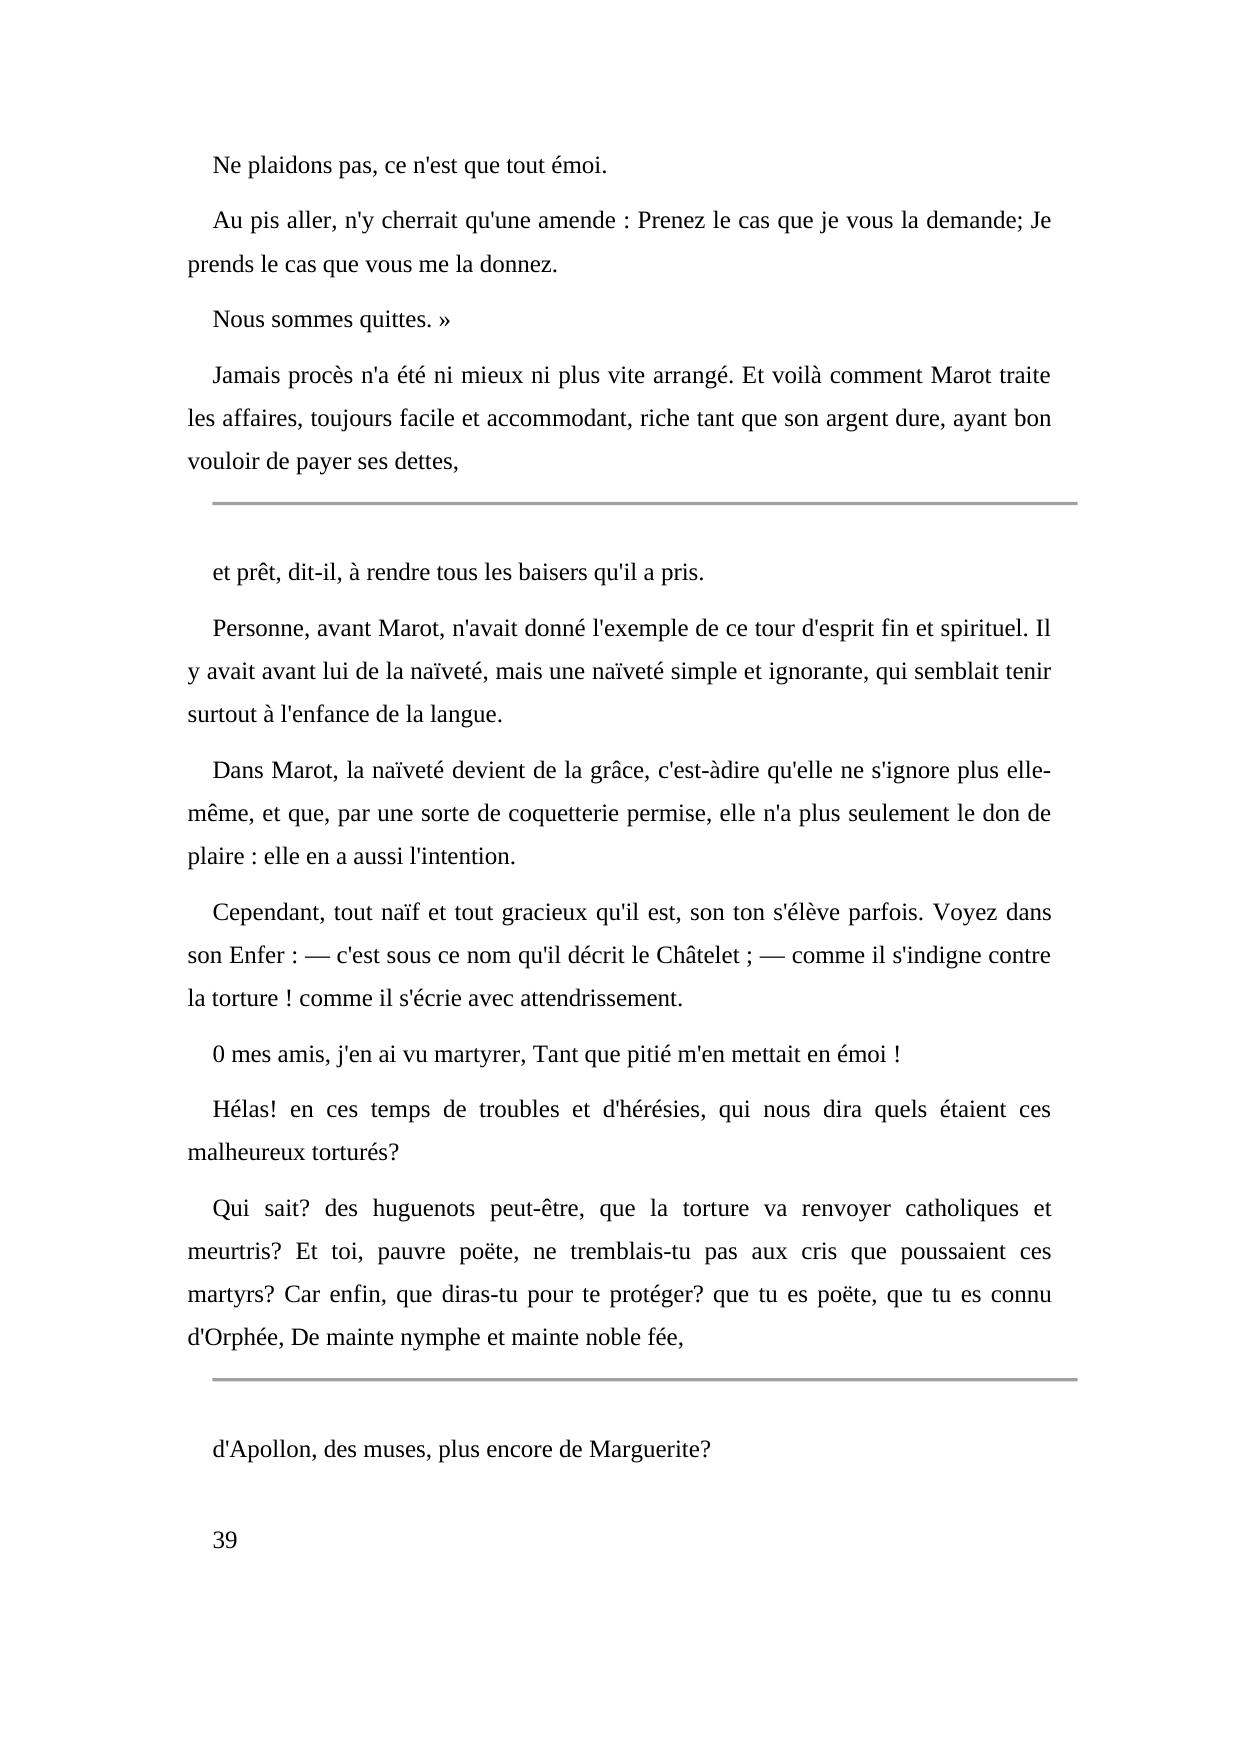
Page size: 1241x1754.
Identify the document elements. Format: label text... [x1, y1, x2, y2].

text et prêt, dit-il, à rendre tous les baisers qu'il a pris. [187, 557, 1053, 586]
text Qui sait? des huguenots peut-être, que la torture va renvoyer catholiques et meurtris? Et toi, pauvre poëte, ne tremblais-tu pas aux cris que poussaient ces martyrs? Car enfin, que diras-tu pour te protéger? que tu es poëte, que tu es connu d'Orphée, De mainte nymphe et mainte noble fée, [187, 1193, 1053, 1351]
text Personne, avant Marot, n'avait donné l'exemple de ce tour d'esprit fin et spirituel. Il y avait avant lui de la naïveté, mais une naïveté simple et ignorante, qui semblait tenir surtout à l'enfance de la langue. [187, 613, 1053, 728]
text 0 mes amis, j'en ai vu martyrer, Tant que pitié m'en mettait en émoi ! [187, 1039, 1053, 1067]
text Hélas! en ces temps de troubles et d'hérésies, qui nous dira quels étaient ces malheureux torturés? [187, 1094, 1053, 1166]
text Jamais procès n'a été ni mieux ni plus vite arrangé. Et voilà comment Marot traite les affaires, toujours facile et accommodant, riche tant que son argent dure, ayant bon vouloir de payer ses dettes, [187, 360, 1053, 475]
text Cependant, tout naïf et tout gracieux qu'il est, son ton s'élève parfois. Voyez dans son Enfer : — c'est sous ce nom qu'il décrit le Châtelet ; — comme il s'indigne contre la torture ! comme il s'écrie avec attendrissement. [187, 897, 1053, 1012]
text Ne plaidons pas, ce n'est que tout émoi. [187, 150, 1053, 179]
text Dans Marot, la naïveté devient de la grâce, c'est-àdire qu'elle ne s'ignore plus elle-même, et que, par une sorte de coquetterie permise, elle n'a plus seulement le don de plaire : elle en a aussi l'intention. [187, 755, 1053, 870]
text d'Apollon, des muses, plus encore de Marguerite? [187, 1434, 1053, 1462]
text Nous sommes quittes. » [187, 304, 1053, 333]
text Au pis aller, n'y cherrait qu'une amende : Prenez le cas que je vous la demande; Je prends le cas que vous me la donnez. [187, 206, 1053, 277]
